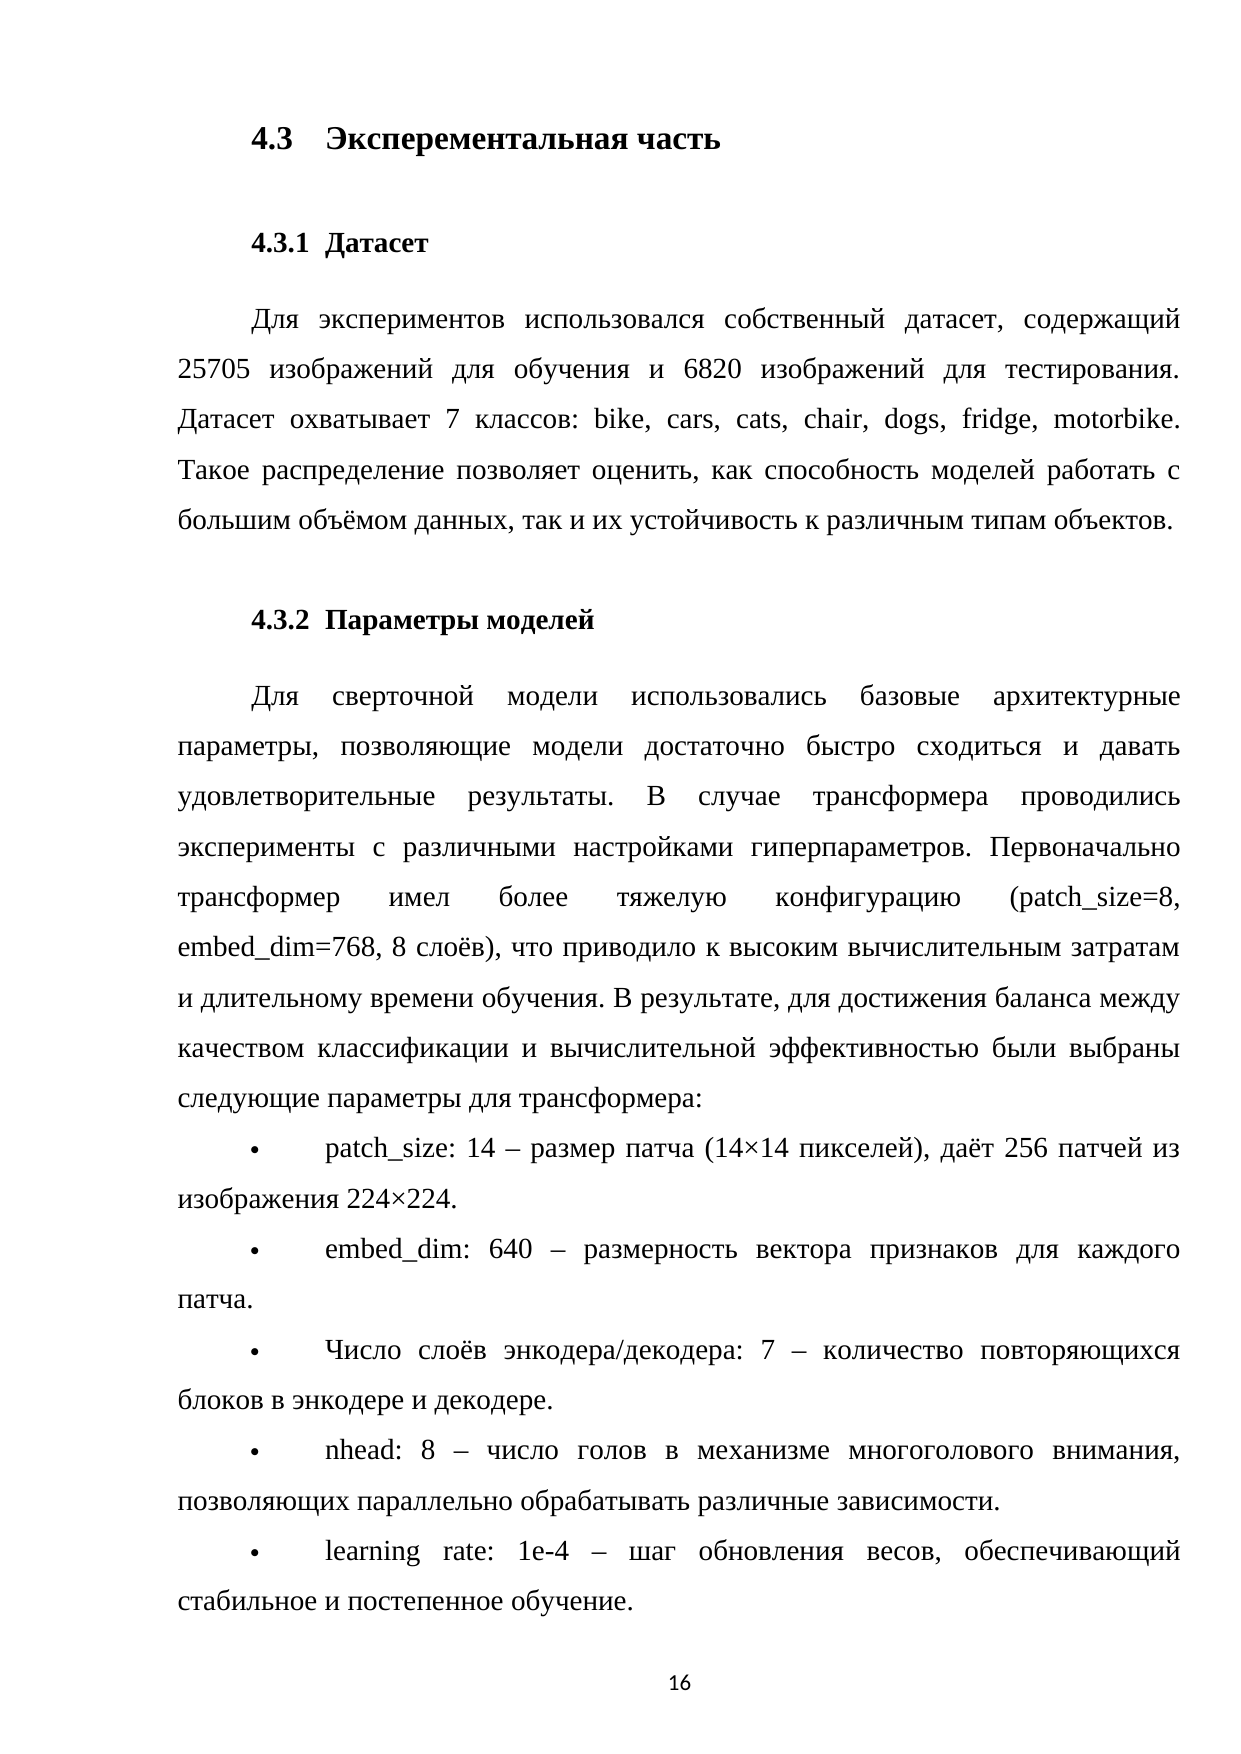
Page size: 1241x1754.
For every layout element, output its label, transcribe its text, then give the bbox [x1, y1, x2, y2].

list embed_dim: 640 – размерность вектора признаков для каждого патча. [177, 1231, 1181, 1315]
list Датасет [177, 226, 1181, 259]
list Эксперементальная часть [177, 118, 1181, 156]
list learning rate: 1e-4 – шаг обновления весов, обеспечивающий стабильное и постепенное обучение. [177, 1533, 1181, 1617]
text Для сверточной модели использовались базовые архитектурные параметры, позволяющие модели достаточно быстро сходиться и давать удовлетворительные результаты. В случае трансформера проводились эксперименты с различными настройками гиперпараметров. Первоначально трансформер имел более тяжелую конфигурацию (patch_size=8, embed_dim=768, 8 слоёв), что приводило к высоким вычислительным затратам и длительному времени обучения. В результате, для достижения баланса между качеством классификации и вычислительной эффективностью были выбраны следующие параметры для трансформера: [177, 678, 1181, 1114]
text Для экспериментов использовался собственный датасет, содержащий 25705 изображений для обучения и 6820 изображений для тестирования. Датасет охватывает 7 классов: bike, cars, cats, chair, dogs, fridge, motorbike. Такое распределение позволяет оценить, как способность моделей работать с большим объёмом данных, так и их устойчивость к различным типам объектов. [177, 301, 1181, 536]
list nhead: 8 – число голов в механизме многоголового внимания, позволяющих параллельно обрабатывать различные зависимости. [177, 1432, 1181, 1516]
list Число слоёв энкодера/декодера: 7 – количество повторяющихся блоков в энкодере и декодере. [177, 1332, 1181, 1416]
list patch_size: 14 – размер патча (14×14 пикселей), даёт 256 патчей из изображения 224×224. [177, 1131, 1181, 1214]
list Параметры моделей [177, 602, 1181, 636]
